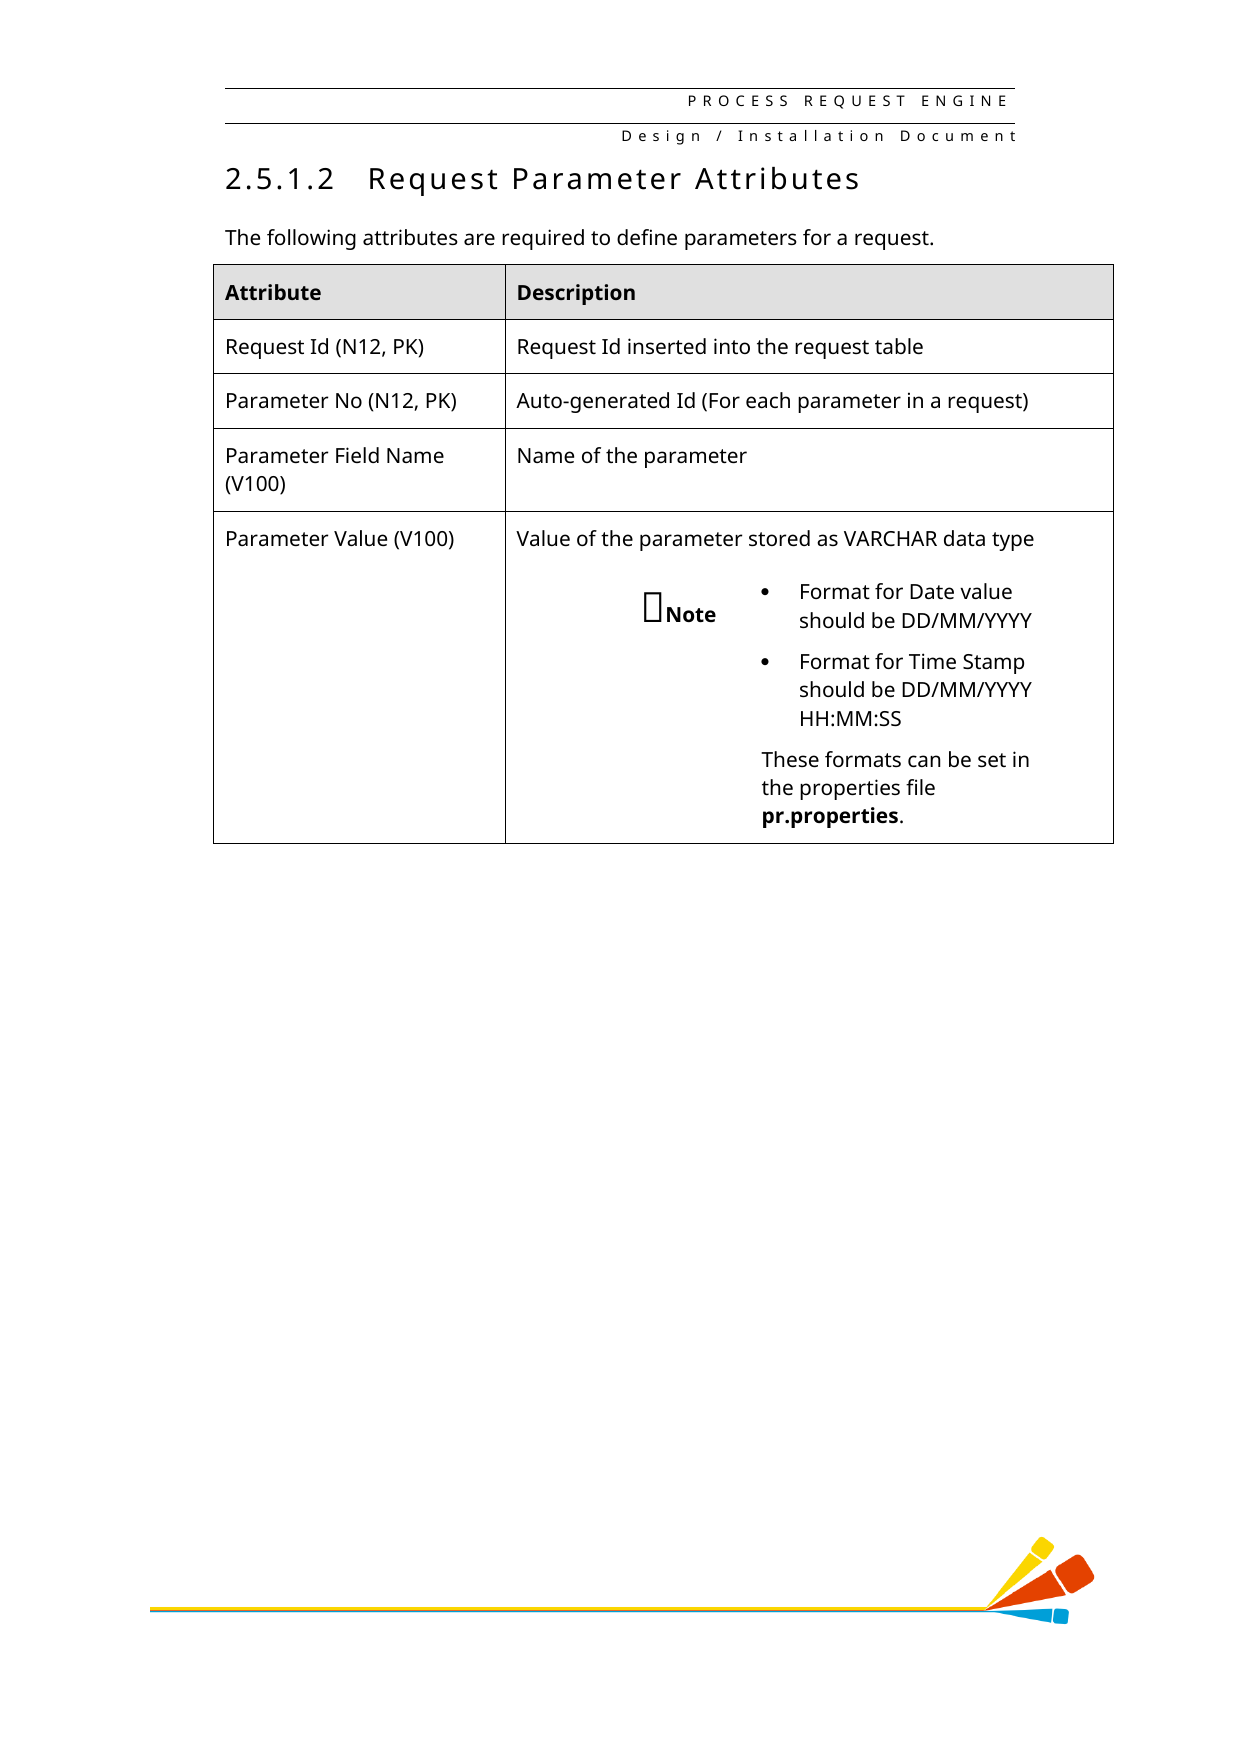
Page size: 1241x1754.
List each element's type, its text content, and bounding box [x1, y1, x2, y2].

table_header Attribute [214, 265, 505, 319]
table_cell Parameter No (N12, PK) [214, 374, 505, 428]
table_cell Parameter Value (V100) [214, 512, 505, 843]
text The following attributes are required to define parameters for a request. [225, 223, 1015, 252]
table_cell Request Id (N12, PK) [214, 320, 505, 373]
table_cell Request Id inserted into the request table [506, 320, 1113, 373]
table_header Description [506, 265, 1113, 319]
table_cell Auto-generated Id (For each parameter in a request) [506, 374, 1113, 428]
table_cell Value of the parameter stored as VARCHAR data type [506, 512, 1113, 843]
subtitle Request Parameter Attributes [225, 158, 1015, 198]
picture [150, 1528, 1107, 1642]
table_cell Parameter Field Name (V100) [214, 429, 505, 511]
table_cell Name of the parameter [506, 429, 1113, 511]
